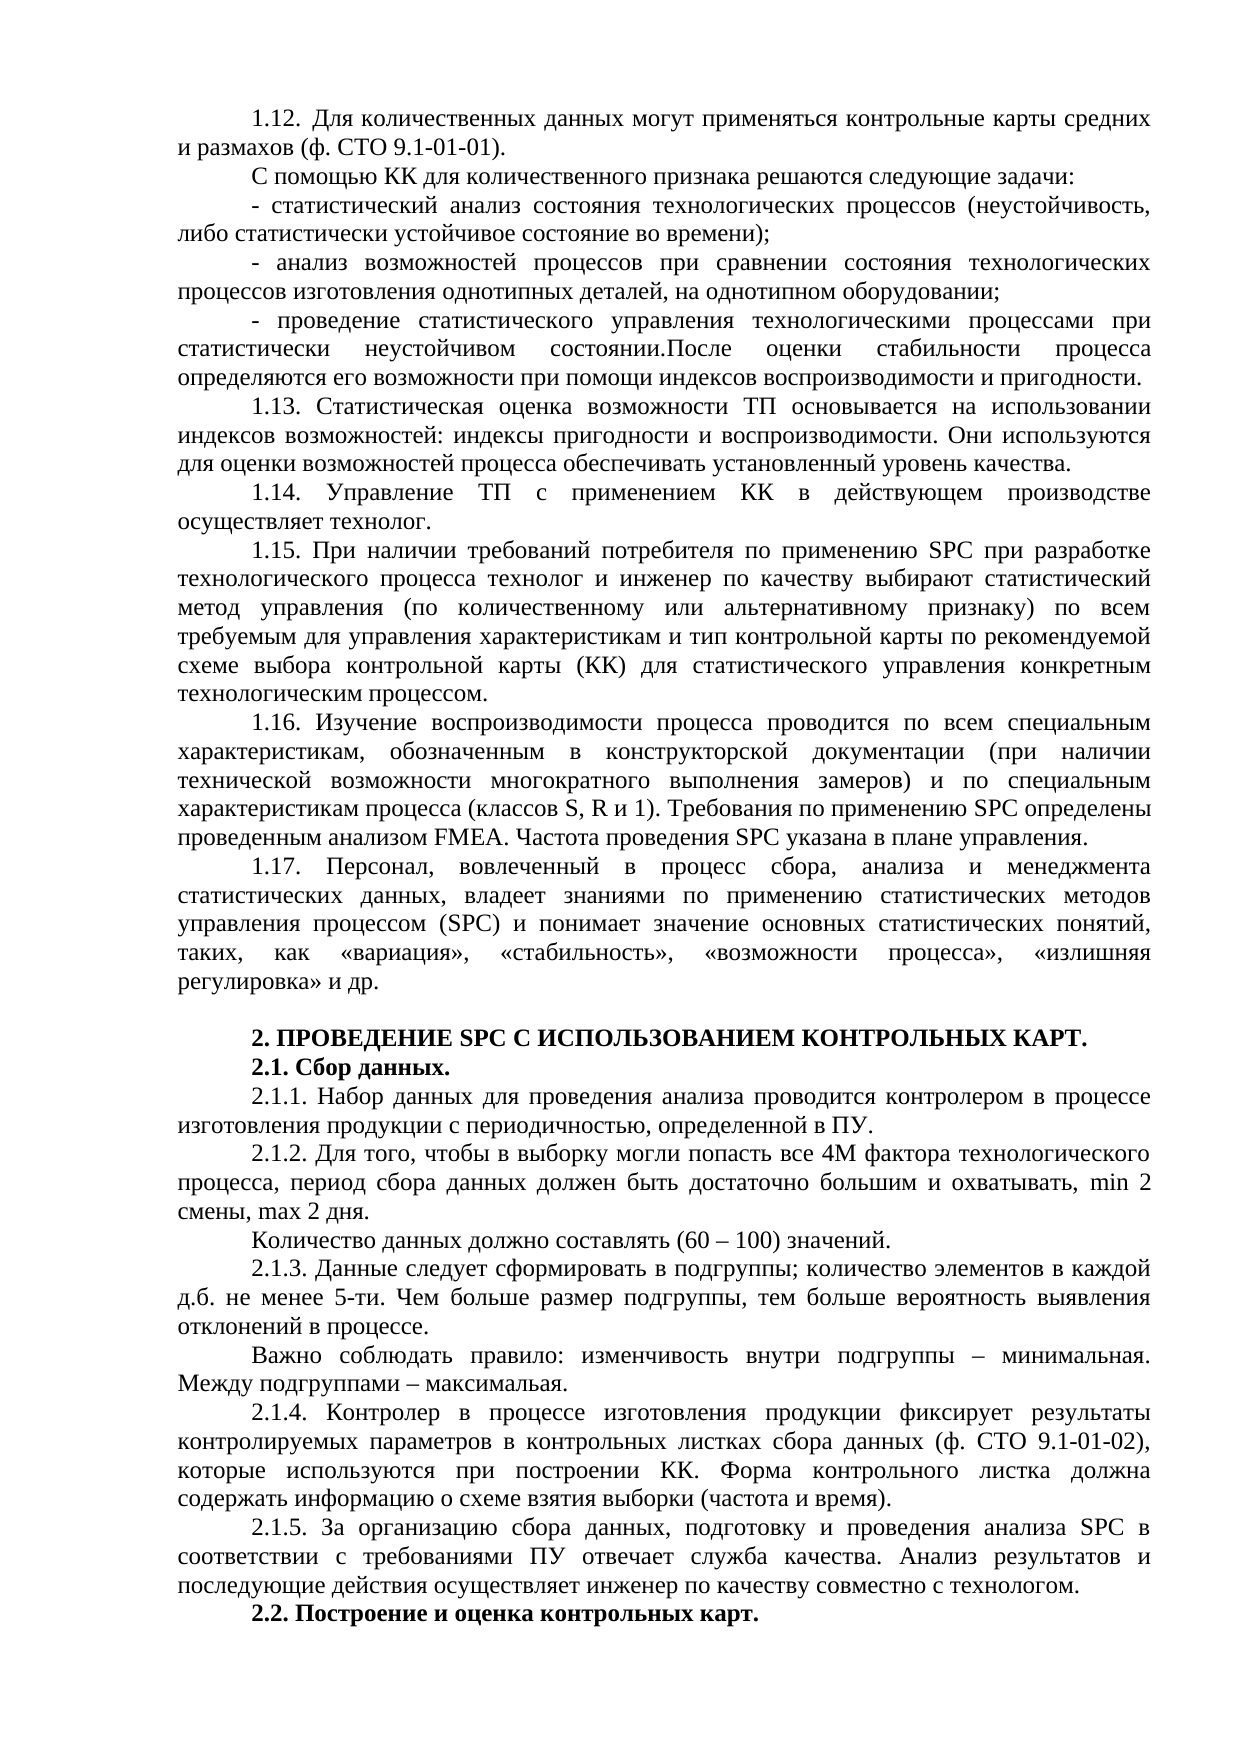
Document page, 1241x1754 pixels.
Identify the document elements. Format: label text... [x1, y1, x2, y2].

text 2.1.2. Для того, чтобы в выборку могли попасть все 4М фактора технологического процесса, период сбора данных должен быть достаточно большим и охватывать, min 2 смены, maх 2 дня. [177, 1138, 1152, 1225]
text Важно соблюдать правило: изменчивость внутри подгруппы – минимальная. Между подгруппами – максимальая. [177, 1340, 1152, 1397]
text 1.14. Управление ТП с применением КК в действующем производстве осуществляет технолог. [177, 477, 1152, 535]
text 2.1.1. Набор данных для проведения анализа проводится контролером в процессе изготовления продукции с периодичностью, определенной в ПУ. [177, 1081, 1152, 1138]
text - анализ возможностей процессов при сравнении состояния технологических процессов изготовления однотипных деталей, на однотипном оборудовании; [177, 247, 1152, 305]
text 2.1. Сбор данных. [177, 1052, 1152, 1081]
text 2.2. Построение и оценка контрольных карт. [177, 1598, 1152, 1627]
text Количество данных должно составлять (60 – 100) значений. [177, 1225, 1152, 1253]
text 1.13. Статистическая оценка возможности ТП основывается на использовании индексов возможностей: индексы пригодности и воспроизводимости. Они используются для оценки возможностей процесса обеспечивать установленный уровень качества. [177, 391, 1152, 477]
text - статистический анализ состояния технологических процессов (неустойчивость, либо статистически устойчивое состояние во времени); [177, 190, 1152, 247]
text 2.1.4. Контролер в процессе изготовления продукции фиксирует результаты контролируемых параметров в контрольных листках сбора данных (ф. СТО 9.1-01-02), которые используются при построении КК. Форма контрольного листка должна содержать информацию о схеме взятия выборки (частота и время). [177, 1397, 1152, 1512]
text 2. Проведение SPC с использованием контрольных карт. [177, 1023, 1152, 1052]
text 1.16. Изучение воспроизводимости процесса проводится по всем специальным характеристикам, обозначенным в конструкторской документации (при наличии технической возможности многократного выполнения замеров) и по специальным характеристикам процесса (классов S, R и 1). Требования по применению SPC определены проведенным анализом FMEA. Частота проведения SPC указана в плане управления. [177, 707, 1152, 851]
text 1.15. При наличии требований потребителя по применению SPC при разработке технологического процесса технолог и инженер по качеству выбирают статистический метод управления (по количественному или альтернативному признаку) по всем требуемым для управления характеристикам и тип контрольной карты по рекомендуемой схеме выбора контрольной карты (КК) для статистического управления конкретным технологическим процессом. [177, 535, 1152, 707]
text 2.1.3. Данные следует сформировать в подгруппы; количество элементов в каждой д.б. не менее 5-ти. Чем больше размер подгруппы, тем больше вероятность выявления отклонений в процессе. [177, 1253, 1152, 1340]
text 2.1.5. За организацию сбора данных, подготовку и проведения анализа SPC в соответствии с требованиями ПУ отвечает служба качества. Анализ результатов и последующие действия осуществляет инженер по качеству совместно с технологом. [177, 1512, 1152, 1598]
subtitle 1.12. Для количественных данных могут применяться контрольные карты средних и размахов (ф. СТО 9.1-01-01). [177, 103, 1152, 161]
text - проведение статистического управления технологическими процессами при статистически неустойчивом состоянии.После оценки стабильности процесса определяются его возможности при помощи индексов воспроизводимости и пригодности. [177, 305, 1152, 391]
text 1.17. Персонал, вовлеченный в процесс сбора, анализа и менеджмента статистических данных, владеет знаниями по применению статистических методов управления процессом (SPC) и понимает значение основных статистических понятий, таких, как «вариация», «стабильность», «возможности процесса», «излишняя регулировка» и др. [177, 851, 1152, 995]
text С помощью КК для количественного признака решаются следующие задачи: [177, 161, 1152, 190]
